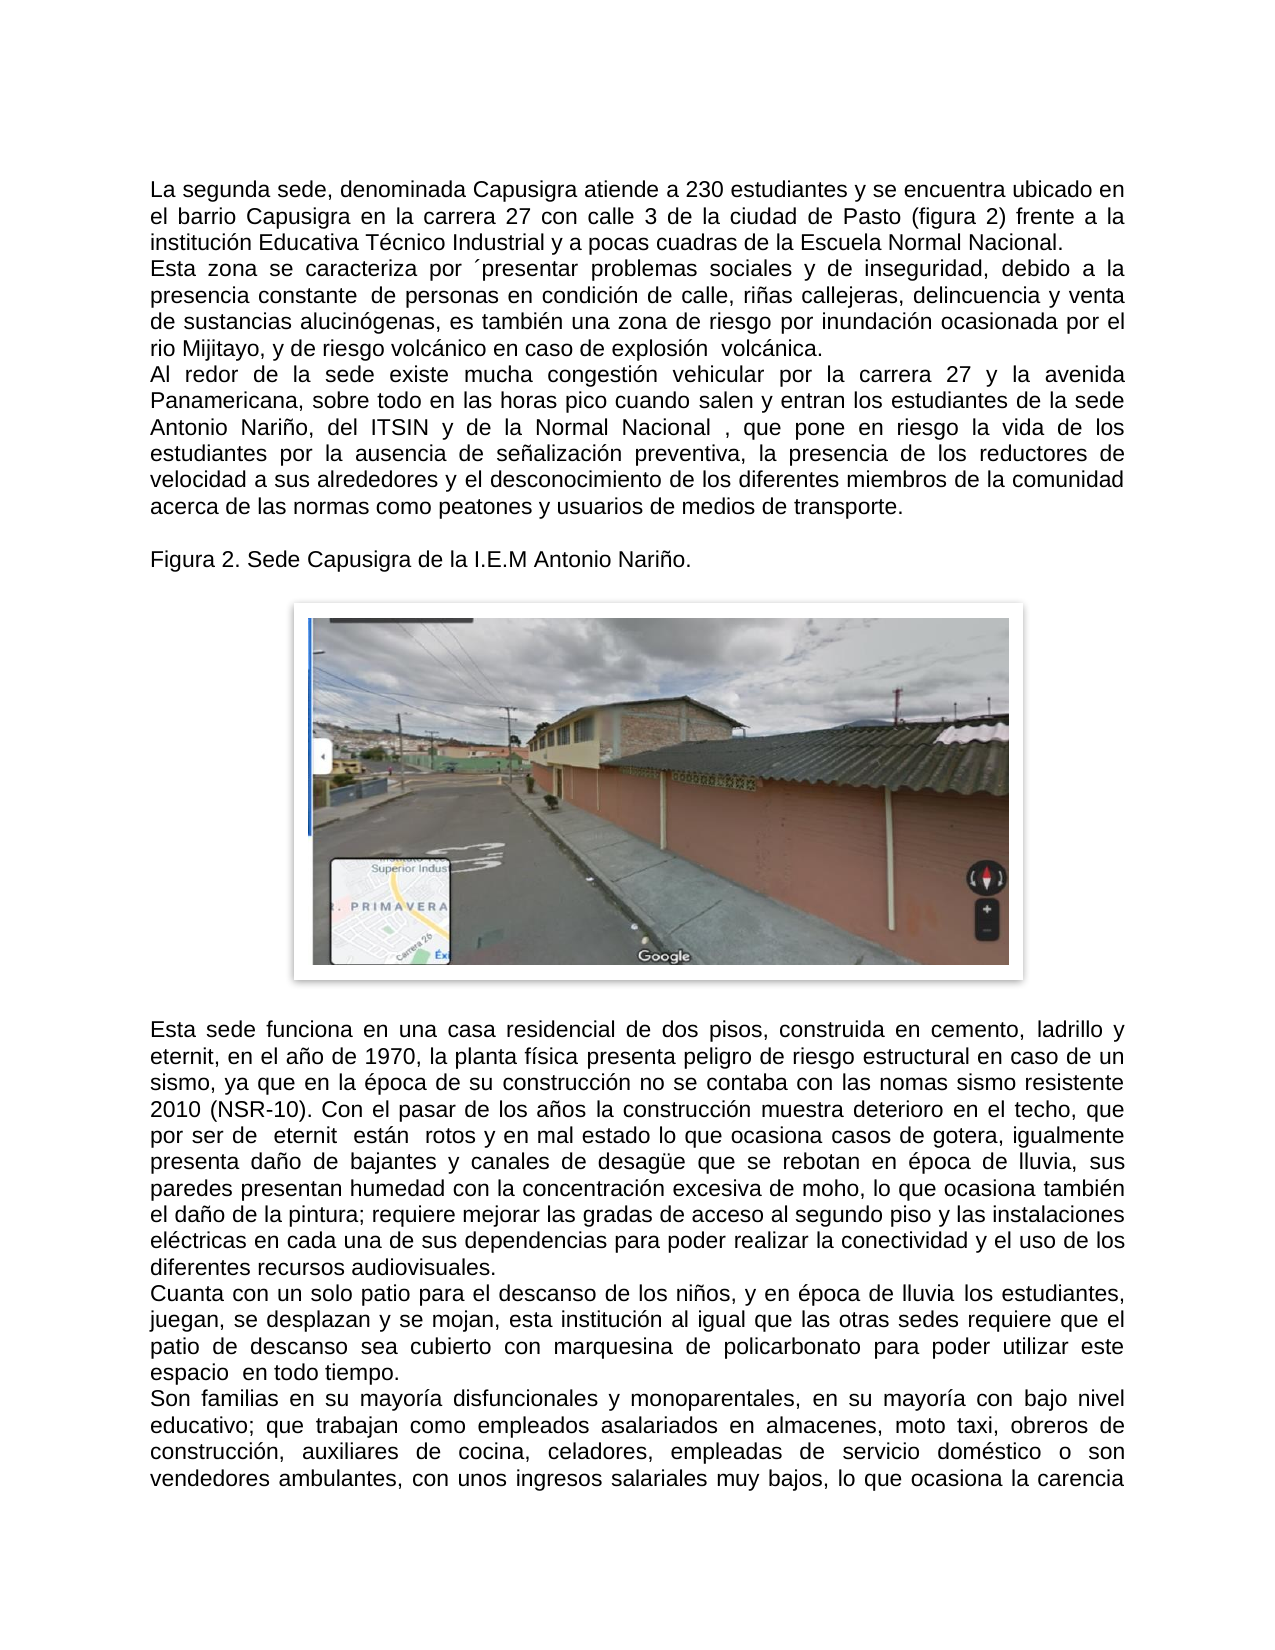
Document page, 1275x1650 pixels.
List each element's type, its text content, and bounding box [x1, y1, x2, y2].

text Al redor de la sede existe mucha congestión vehicular por la carrera 27 y la avenida Panamericana, sobre todo en las horas pico cuando salen y entran los estudiantes de la sede Antonio Nariño, del ITSIN y de la Normal Nacional , que pone en riesgo la vida de los estudiantes por la ausencia de señalización preventiva, la presencia de los reductores de velocidad a sus alrededores y el desconocimiento de los diferentes miembros de la comunidad acerca de las normas como peatones y usuarios de medios de transporte. [150, 361, 1125, 519]
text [150, 1385, 1125, 1491]
text Esta sede funciona en una casa residencial de dos pisos, construida en cemento, ladrillo y eternit, en el año de 1970, la planta física presenta peligro de riesgo estructural en caso de un sismo, ya que en la época de su construcción no se contaba con las nomas sismo resistente 2010 (NSR-10). Con el pasar de los años la construcción muestra deterioro en el techo, que por ser de eternit están rotos y en mal estado lo que ocasiona casos de gotera, igualmente presenta daño de bajantes y canales de desagüe que se rebotan en época de lluvia, sus paredes presentan humedad con la concentración excesiva de moho, lo que ocasiona también el daño de la pintura; requiere mejorar las gradas de acceso al segundo piso y las instalaciones eléctricas en cada una de sus dependencias para poder realizar la conectividad y el uso de los diferentes recursos audiovisuales. [150, 1016, 1125, 1280]
text Cuanta con un solo patio para el descanso de los niños, y en época de lluvia los estudiantes, juegan, se desplazan y se mojan, esta institución al igual que las otras sedes requiere que el patio de descanso sea cubierto con marquesina de policarbonato para poder utilizar este espacio en todo tiempo. [150, 1280, 1125, 1385]
picture [308, 618, 1009, 965]
text La segunda sede, denominada Capusigra atiende a 230 estudiantes y se encuentra ubicado en el barrio Capusigra en la carrera 27 con calle 3 de la ciudad de Pasto (figura 2) frente a la institución Educativa Técnico Industrial y a pocas cuadras de la Escuela Normal Nacional. [150, 176, 1125, 255]
text Esta zona se caracteriza por ´presentar problemas sociales y de inseguridad, debido a la presencia constante de personas en condición de calle, riñas callejeras, delincuencia y venta de sustancias alucinógenas, es también una zona de riesgo por inundación ocasionada por el rio Mijitayo, y de riesgo volcánico en caso de explosión volcánica. [150, 255, 1125, 361]
text Figura 2. Sede Capusigra de la I.E.M Antonio Nariño. [150, 546, 1125, 572]
